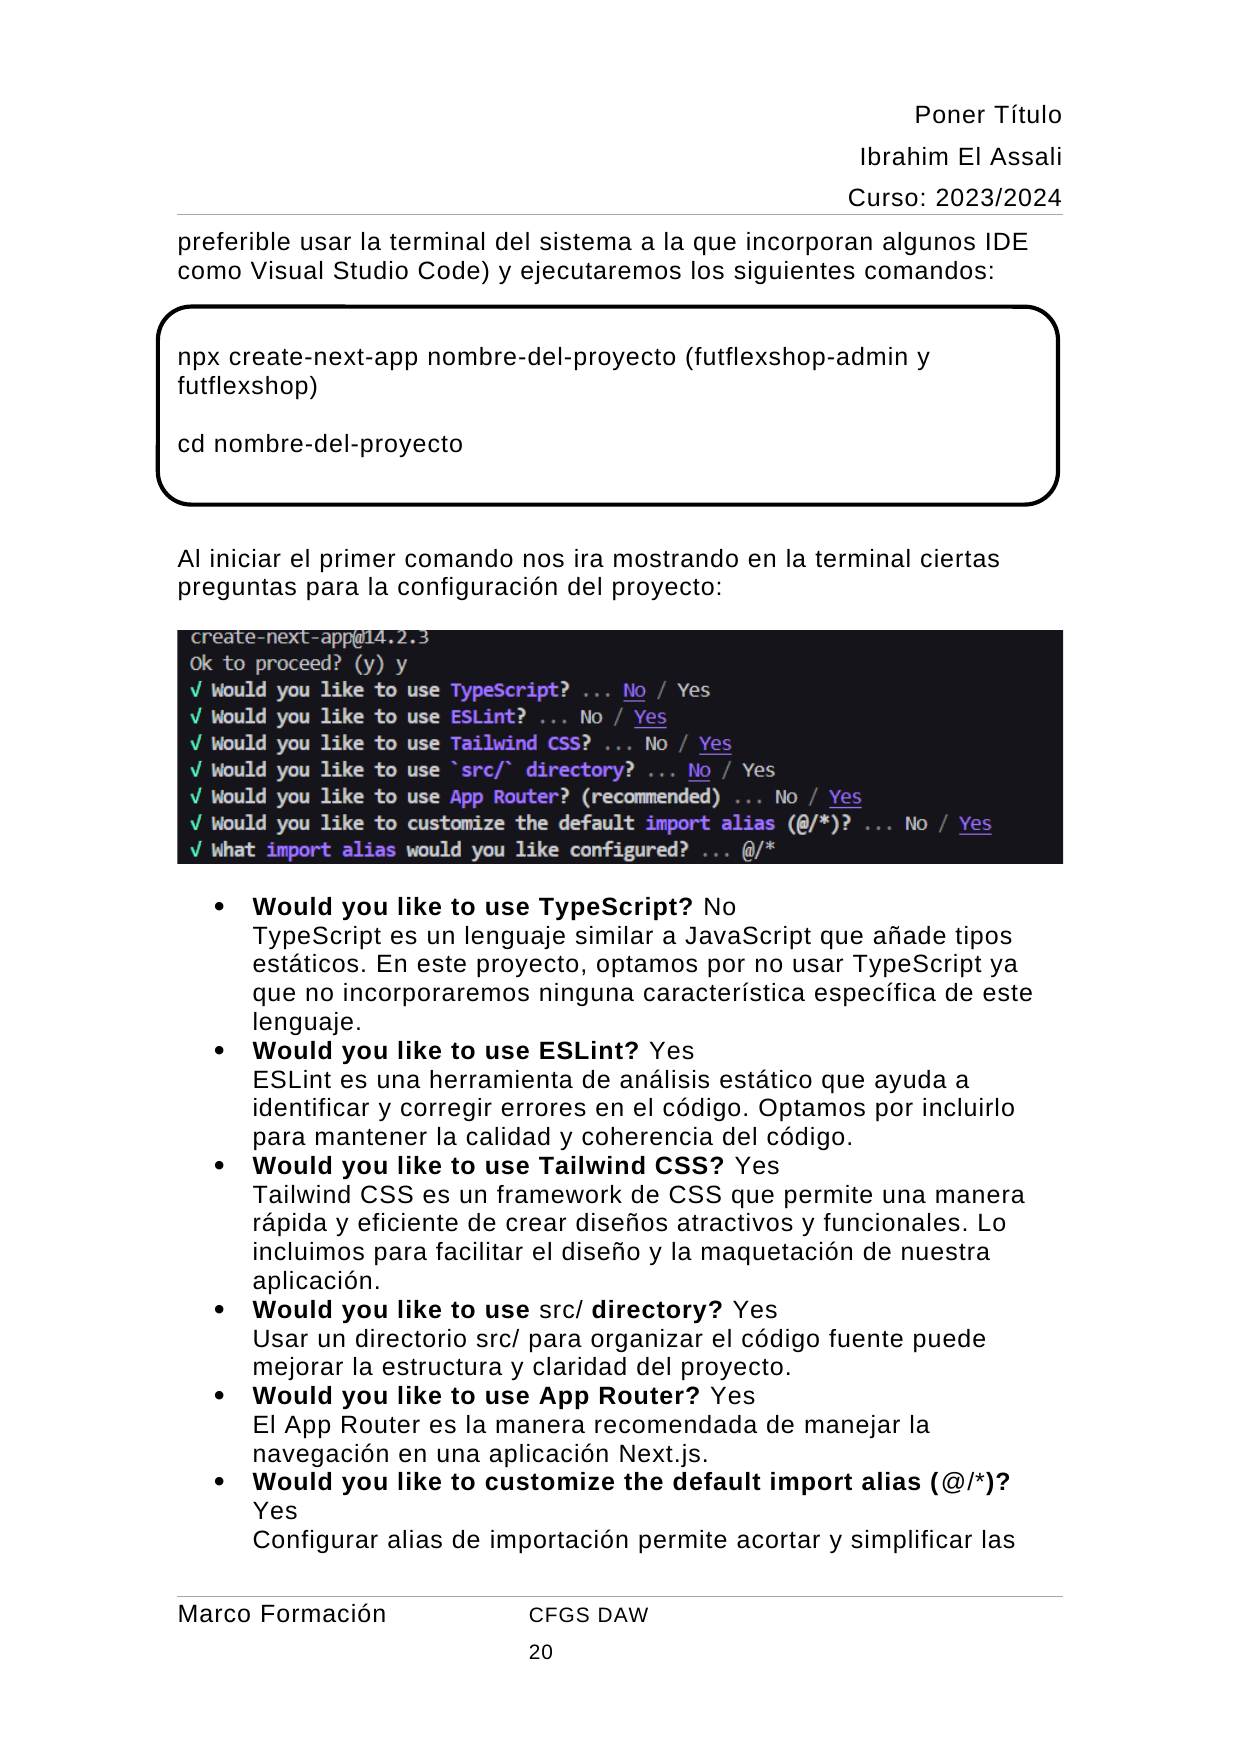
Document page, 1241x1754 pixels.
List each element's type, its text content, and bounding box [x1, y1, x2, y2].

text cd nombre-del-proyecto [177, 429, 1063, 457]
list Would you like to use TypeScript? No TypeScript es un lenguaje similar a JavaScript que añade tipos estáticos. En este proyecto, optamos por no usar TypeScript ya que no incorporaremos ninguna característica específica de este lenguaje. [215, 892, 1063, 1036]
list Would you like to use Tailwind CSS? Yes Tailwind CSS es un framework de CSS que permite una manera rápida y eficiente de crear diseños atractivos y funcionales. Lo incluimos para facilitar el diseño y la maquetación de nuestra aplicación. [215, 1151, 1063, 1295]
list Would you like to use src/ directory? Yes Usar un directorio src/ para organizar el código fuente puede mejorar la estructura y claridad del proyecto. [215, 1295, 1063, 1381]
list Would you like to use ESLint? Yes ESLint es una herramienta de análisis estático que ayuda a identificar y corregir errores en el código. Optamos por incluirlo para mantener la calidad y coherencia del código. [215, 1036, 1063, 1151]
text npx create-next-app nombre-del-proyecto (futflexshop-admin y futflexshop) [177, 342, 1063, 400]
text Al iniciar el primer comando nos ira mostrando en la terminal ciertas preguntas para la configuración del proyecto: [177, 544, 1063, 601]
picture [177, 630, 1064, 864]
list Would you like to use App Router? Yes El App Router es la manera recomendada de manejar la navegación en una aplicación Next.js. [215, 1381, 1063, 1467]
